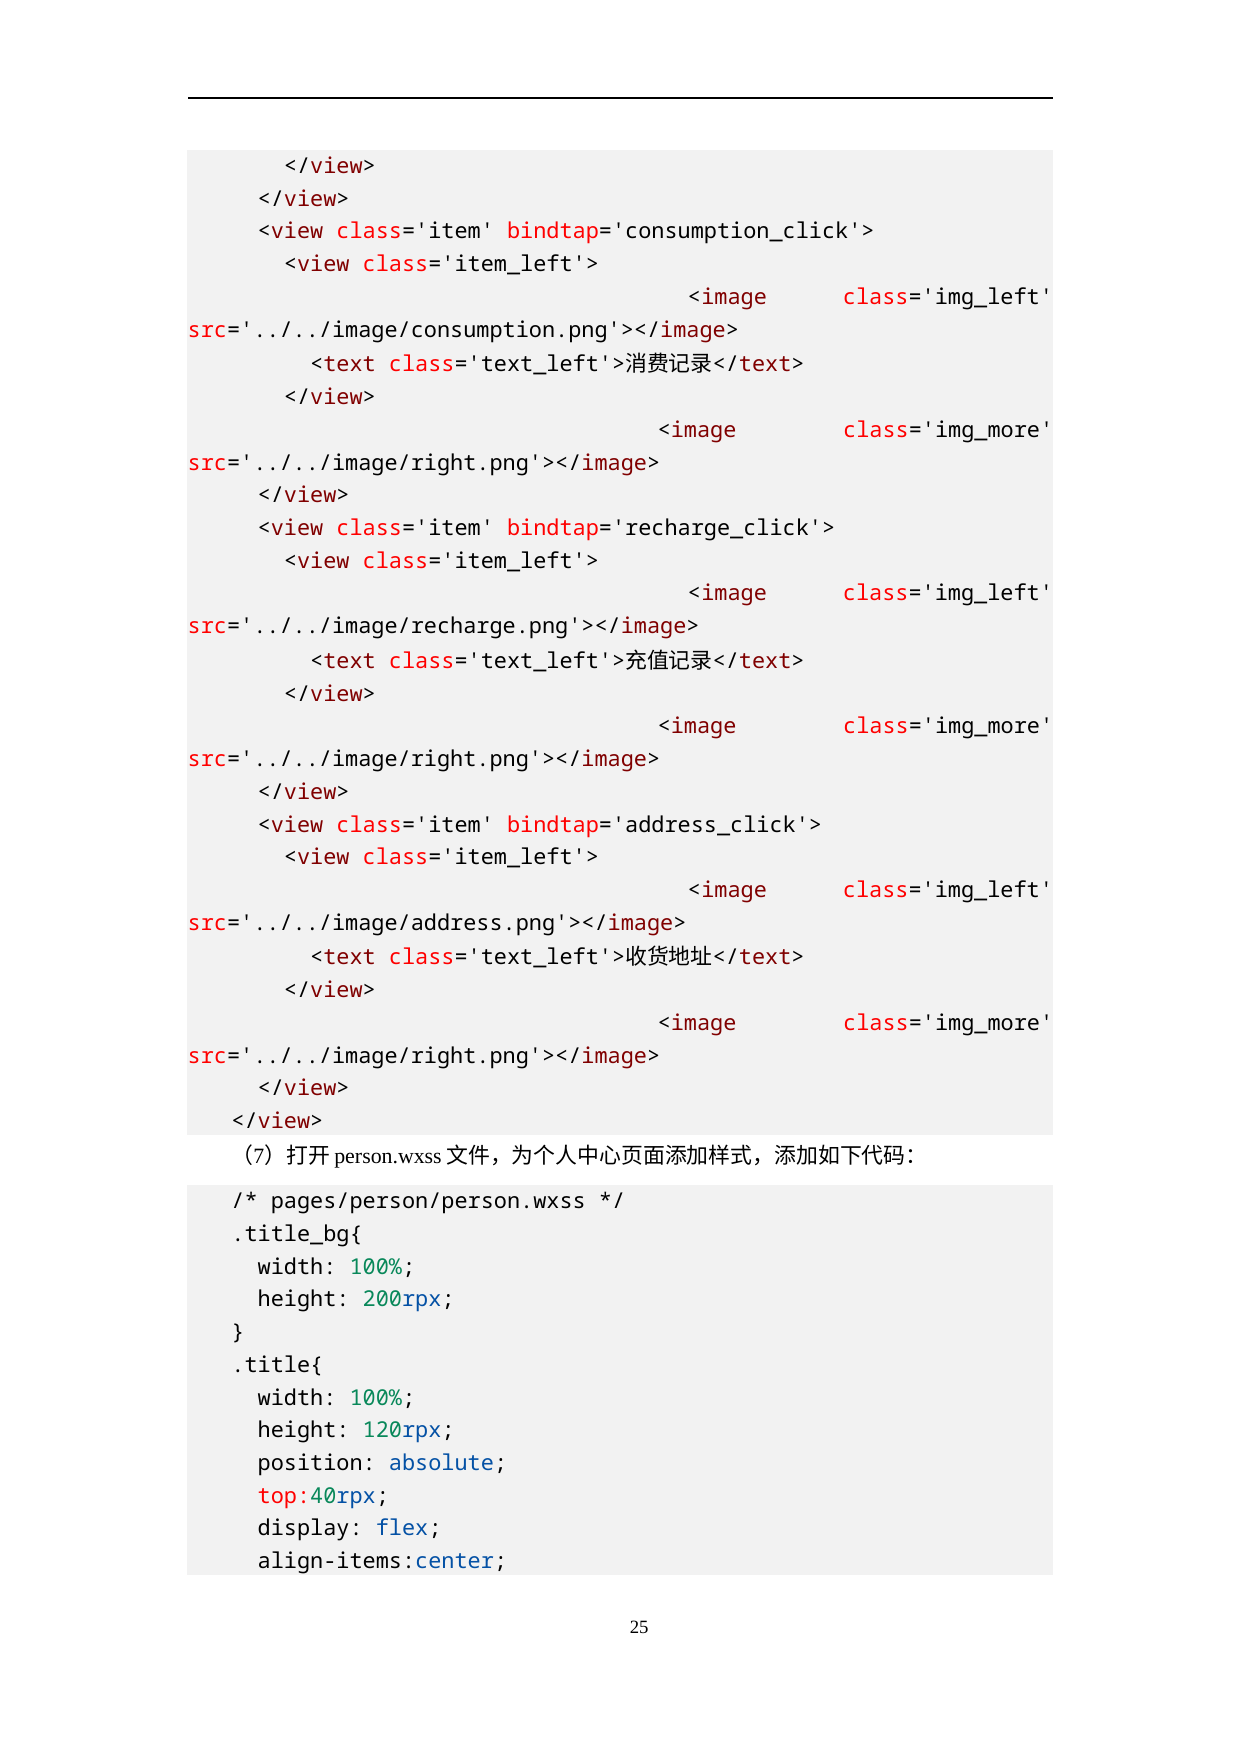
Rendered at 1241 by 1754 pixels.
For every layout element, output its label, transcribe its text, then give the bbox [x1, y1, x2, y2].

text <view class='item_left'> [187, 841, 1053, 871]
text align-items:center; [187, 1545, 1053, 1575]
text <image class='img_left' src='../../image/recharge.png'></image> [187, 577, 1053, 640]
text .title{ [187, 1349, 1053, 1379]
text （7）打开person.wxss文件，为个人中心页面添加样式，添加如下代码： [187, 1138, 1053, 1169]
text } [187, 1316, 1053, 1346]
text </view> [187, 678, 1053, 707]
text <view class='item' bindtap='recharge_click'> [187, 512, 1053, 542]
text display: flex; [187, 1512, 1053, 1542]
text height: 200rpx; [187, 1283, 1053, 1313]
text </view> [187, 479, 1053, 509]
text height: 120rpx; [187, 1414, 1053, 1444]
text <text class='text_left'>消费记录</text> [187, 346, 1053, 378]
text /* pages/person/person.wxss */ [187, 1185, 1053, 1215]
text <image class='img_more' src='../../image/right.png'></image> [187, 1007, 1053, 1069]
text position: absolute; [187, 1447, 1053, 1477]
text </view> [187, 974, 1053, 1004]
text top:40rpx; [187, 1480, 1053, 1509]
text <image class='img_left' src='../../image/address.png'></image> [187, 874, 1053, 936]
text <view class='item' bindtap='consumption_click'> [187, 215, 1053, 245]
text width: 100%; [187, 1251, 1053, 1281]
text </view> [187, 150, 1053, 180]
text <image class='img_more' src='../../image/right.png'></image> [187, 710, 1053, 773]
text </view> [187, 1105, 1053, 1135]
text </view> [187, 776, 1053, 806]
text <text class='text_left'>充值记录</text> [187, 643, 1053, 674]
text </view> [187, 1072, 1053, 1102]
text width: 100%; [187, 1382, 1053, 1411]
text <view class='item' bindtap='address_click'> [187, 808, 1053, 838]
text <image class='img_more' src='../../image/right.png'></image> [187, 414, 1053, 476]
text <view class='item_left'> [187, 248, 1053, 278]
text <view class='item_left'> [187, 545, 1053, 574]
text </view> [187, 183, 1053, 212]
text </view> [187, 381, 1053, 411]
text <text class='text_left'>收货地址</text> [187, 939, 1053, 971]
text .title_bg{ [187, 1218, 1053, 1248]
text <image class='img_left' src='../../image/consumption.png'></image> [187, 281, 1053, 343]
